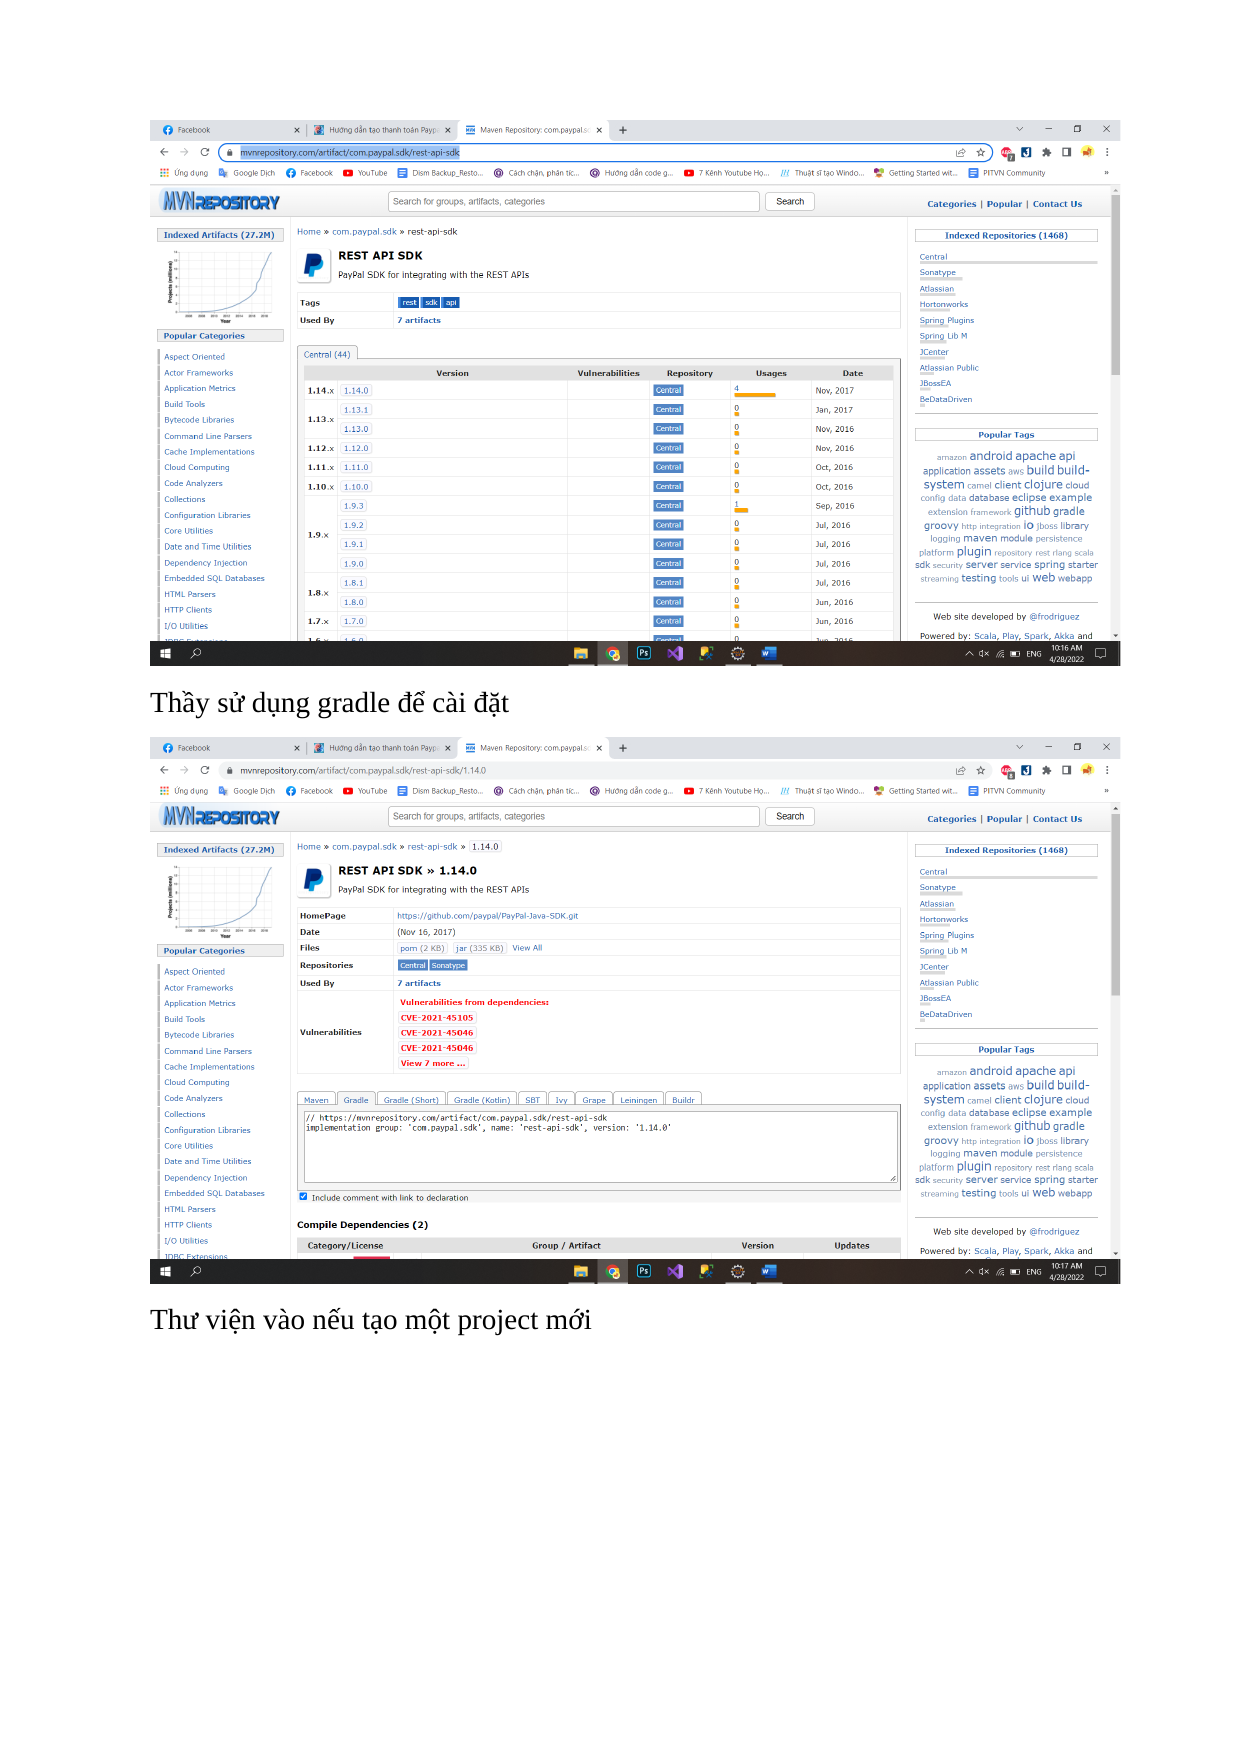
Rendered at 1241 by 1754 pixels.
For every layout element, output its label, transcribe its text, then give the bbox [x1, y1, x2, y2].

picture [150, 120, 1121, 666]
text Thầy sử dụng gradle để cài đặt [150, 685, 1120, 718]
text Thư viện vào nếu tạo một project mới [150, 1302, 1120, 1336]
picture [150, 737, 1121, 1284]
